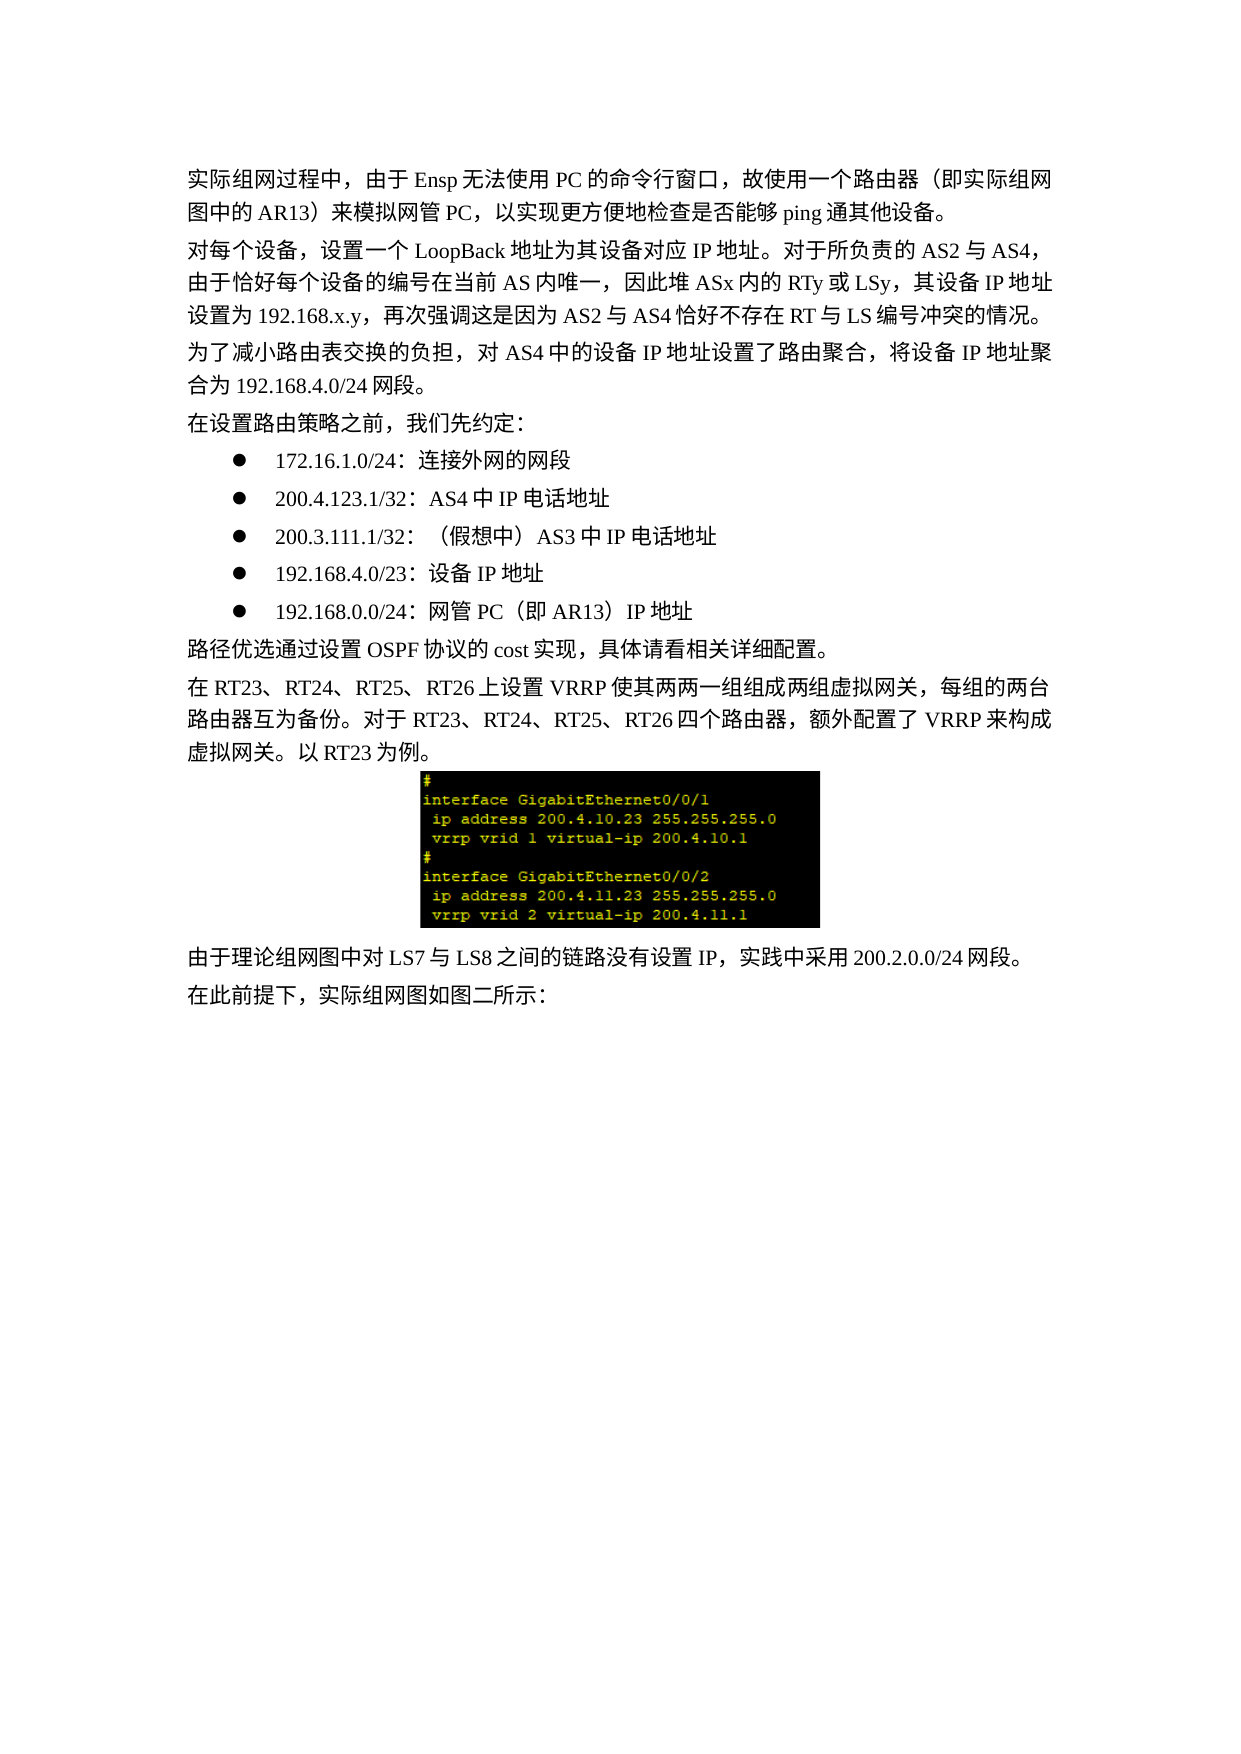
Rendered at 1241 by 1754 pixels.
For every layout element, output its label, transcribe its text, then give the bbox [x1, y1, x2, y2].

text 实际组网过程中，由于Ensp无法使用PC的命令行窗口，故使用一个路由器（即实际组网图中的AR13）来模拟网管PC，以实现更方便地检查是否能够ping通其他设备。 [187, 162, 1053, 227]
list 192.168.4.0/23：设备IP地址 [231, 556, 1053, 588]
picture [420, 771, 821, 928]
text 对每个设备，设置一个LoopBack地址为其设备对应IP地址。对于所负责的AS2与AS4，由于恰好每个设备的编号在当前AS内唯一，因此堆ASx内的RTy或LSy，其设备IP地址设置为192.168.x.y，再次强调这是因为AS2与AS4恰好不存在RT与LS编号冲突的情况。 [187, 232, 1053, 330]
list 172.16.1.0/24：连接外网的网段 [231, 443, 1053, 475]
list 200.3.111.1/32：（假想中）AS3中IP电话地址 [231, 518, 1053, 551]
list 路径优选通过设置OSPF协议的cost实现，具体请看相关详细配置。 [187, 631, 1053, 664]
text 在设置路由策略之前，我们先约定： [187, 405, 1053, 438]
list 在此前提下，实际组网图如图二所示： [187, 977, 1053, 1010]
list 192.168.0.0/24：网管PC（即AR13）IP地址 [231, 594, 1053, 626]
list 在RT23、RT24、RT25、RT26上设置VRRP使其两两一组组成两组虚拟网关，每组的两台路由器互为备份。对于RT23、RT24、RT25、RT26四个路由器，额外配置了VRRP来构成虚拟网关。以RT23为例。 [187, 669, 1053, 767]
text 为了减小路由表交换的负担，对AS4中的设备IP地址设置了路由聚合，将设备IP地址聚合为192.168.4.0/24网段。 [187, 335, 1053, 400]
list 200.4.123.1/32：AS4中IP电话地址 [231, 481, 1053, 513]
list 由于理论组网图中对LS7与LS8之间的链路没有设置IP，实践中采用200.2.0.0/24网段。 [187, 939, 1053, 972]
